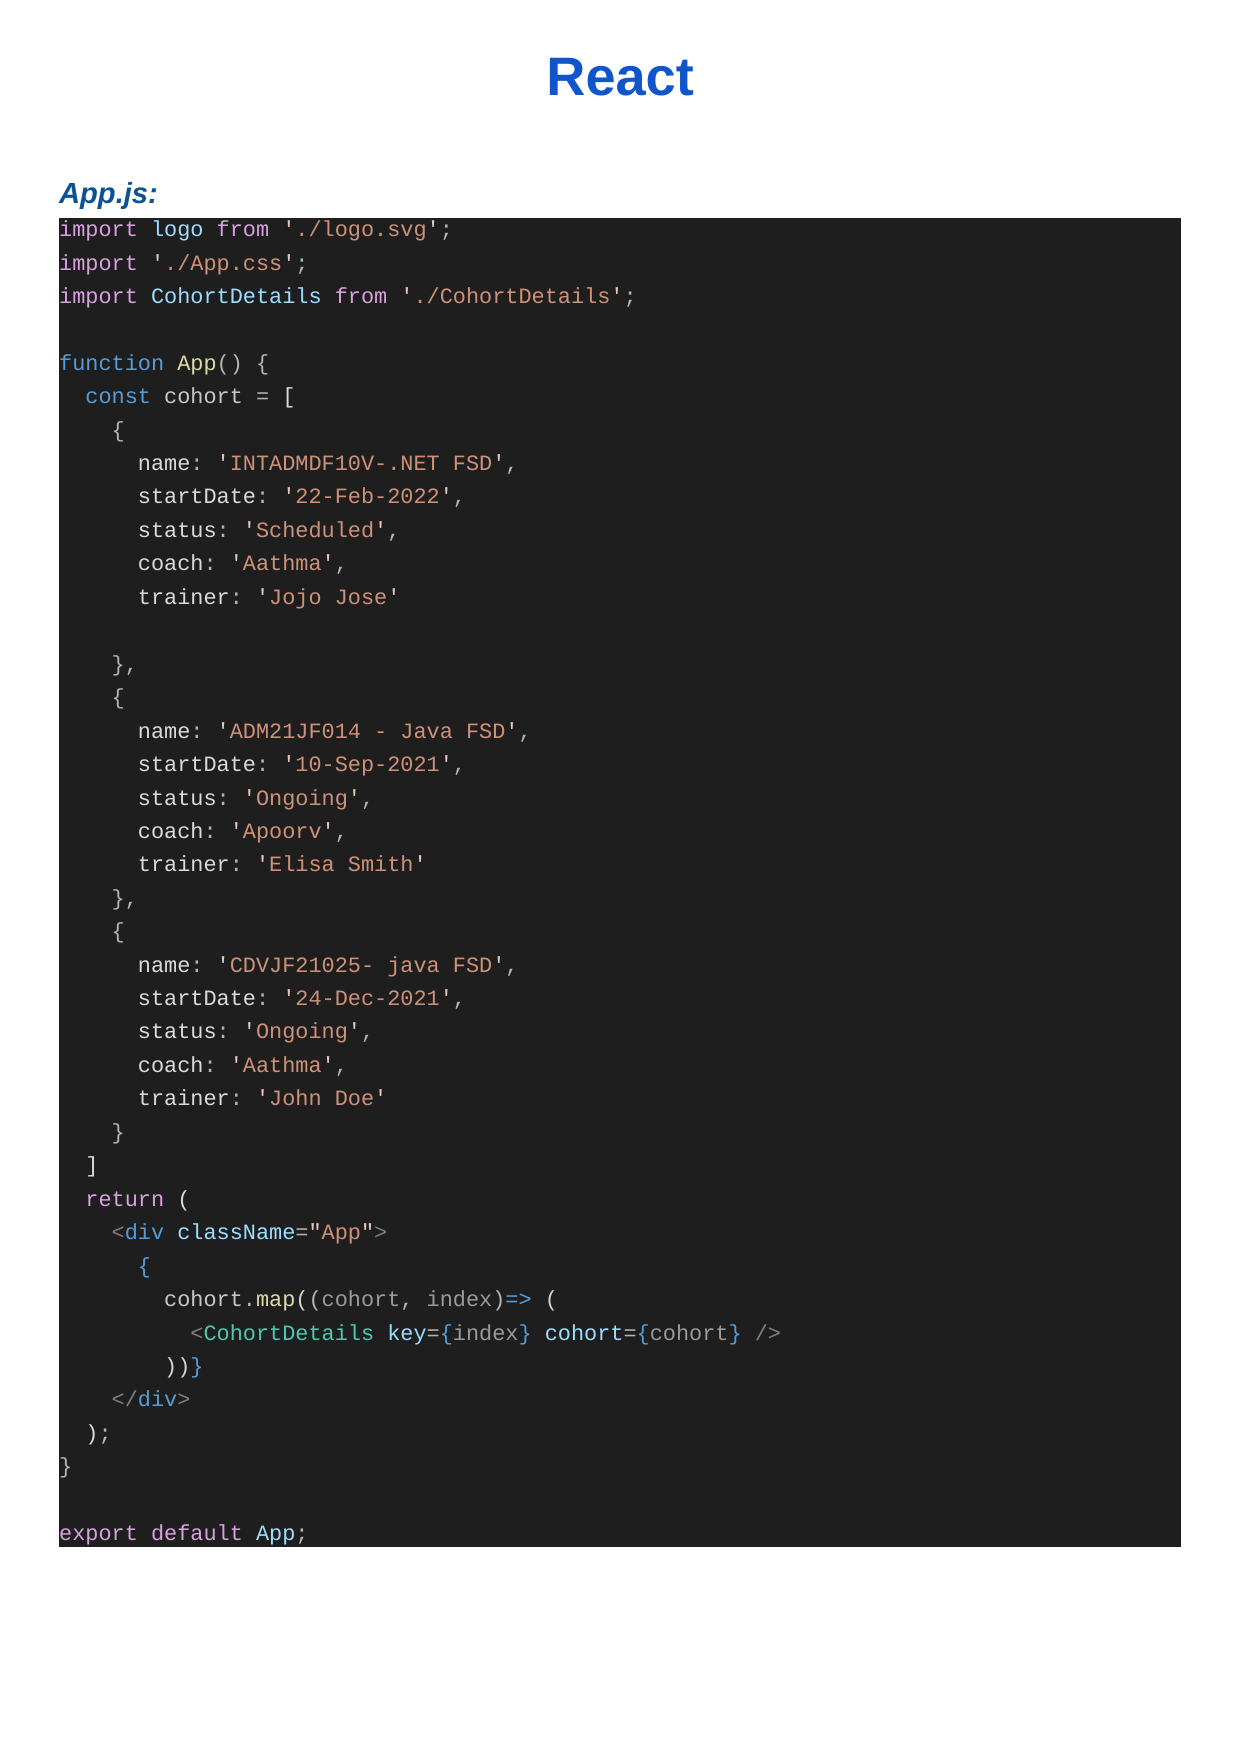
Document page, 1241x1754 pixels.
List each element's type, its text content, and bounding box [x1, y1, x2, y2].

text ); [59, 1422, 1181, 1447]
text { [59, 1255, 1181, 1279]
text status: 'Ongoing', [59, 787, 1181, 811]
text <div className="App"> [59, 1221, 1181, 1246]
text cohort.map((cohort, index)=> ( [59, 1288, 1181, 1313]
text export default App; [59, 1522, 1181, 1547]
text function App() { [59, 352, 1181, 377]
text return ( [59, 1188, 1181, 1213]
text import './App.css'; [59, 252, 1181, 276]
text coach: 'Aathma', [59, 553, 1181, 577]
text startDate: '24-Dec-2021', [59, 987, 1181, 1012]
text trainer: 'John Doe' [59, 1088, 1181, 1112]
text { [59, 419, 1181, 444]
text ))} [59, 1355, 1181, 1380]
subtitle App.js: [59, 176, 1181, 210]
text import logo from './logo.svg'; [59, 218, 1181, 243]
text name: 'INTADMDF10V-.NET FSD', [59, 452, 1181, 477]
text </div> [59, 1388, 1181, 1413]
text status: 'Scheduled', [59, 519, 1181, 544]
text }, [59, 887, 1181, 912]
text } [59, 1121, 1181, 1146]
text { [59, 686, 1181, 711]
text name: 'CDVJF21025- java FSD', [59, 954, 1181, 979]
text { [59, 920, 1181, 945]
text } [59, 1455, 1181, 1480]
text coach: 'Apoorv', [59, 820, 1181, 845]
text <CohortDetails key={index} cohort={cohort} /> [59, 1322, 1181, 1346]
text import CohortDetails from './CohortDetails'; [59, 285, 1181, 310]
text startDate: '22-Feb-2022', [59, 486, 1181, 511]
text trainer: 'Jojo Jose' [59, 586, 1181, 611]
text startDate: '10-Sep-2021', [59, 753, 1181, 778]
text }, [59, 653, 1181, 678]
text ] [59, 1154, 1181, 1179]
text trainer: 'Elisa Smith' [59, 853, 1181, 878]
text name: 'ADM21JF014 - Java FSD', [59, 720, 1181, 744]
title React [59, 44, 1181, 107]
text coach: 'Aathma', [59, 1054, 1181, 1079]
text status: 'Ongoing', [59, 1021, 1181, 1046]
text const cohort = [ [59, 385, 1181, 410]
